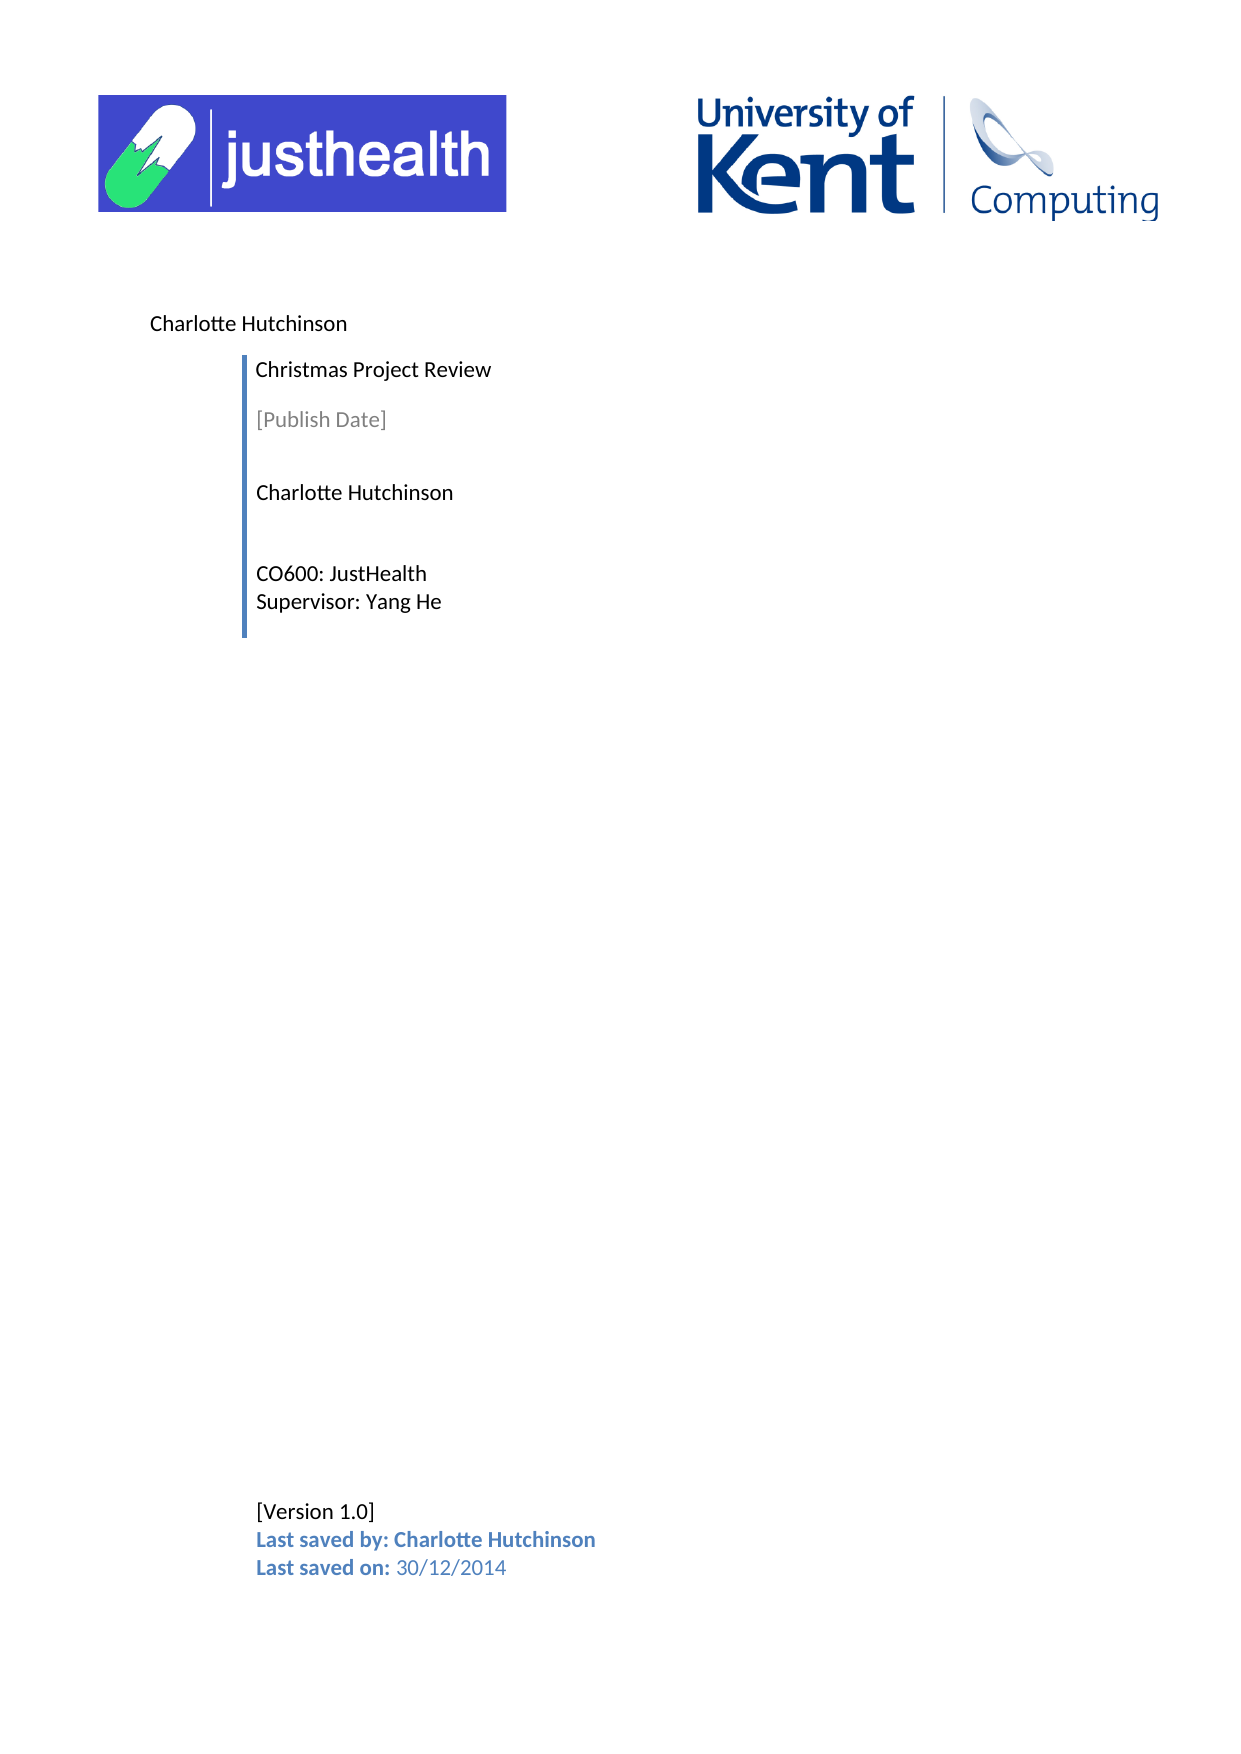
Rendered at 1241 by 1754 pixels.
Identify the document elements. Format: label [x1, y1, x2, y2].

picture [690, 85, 1162, 220]
picture [96, 95, 507, 211]
